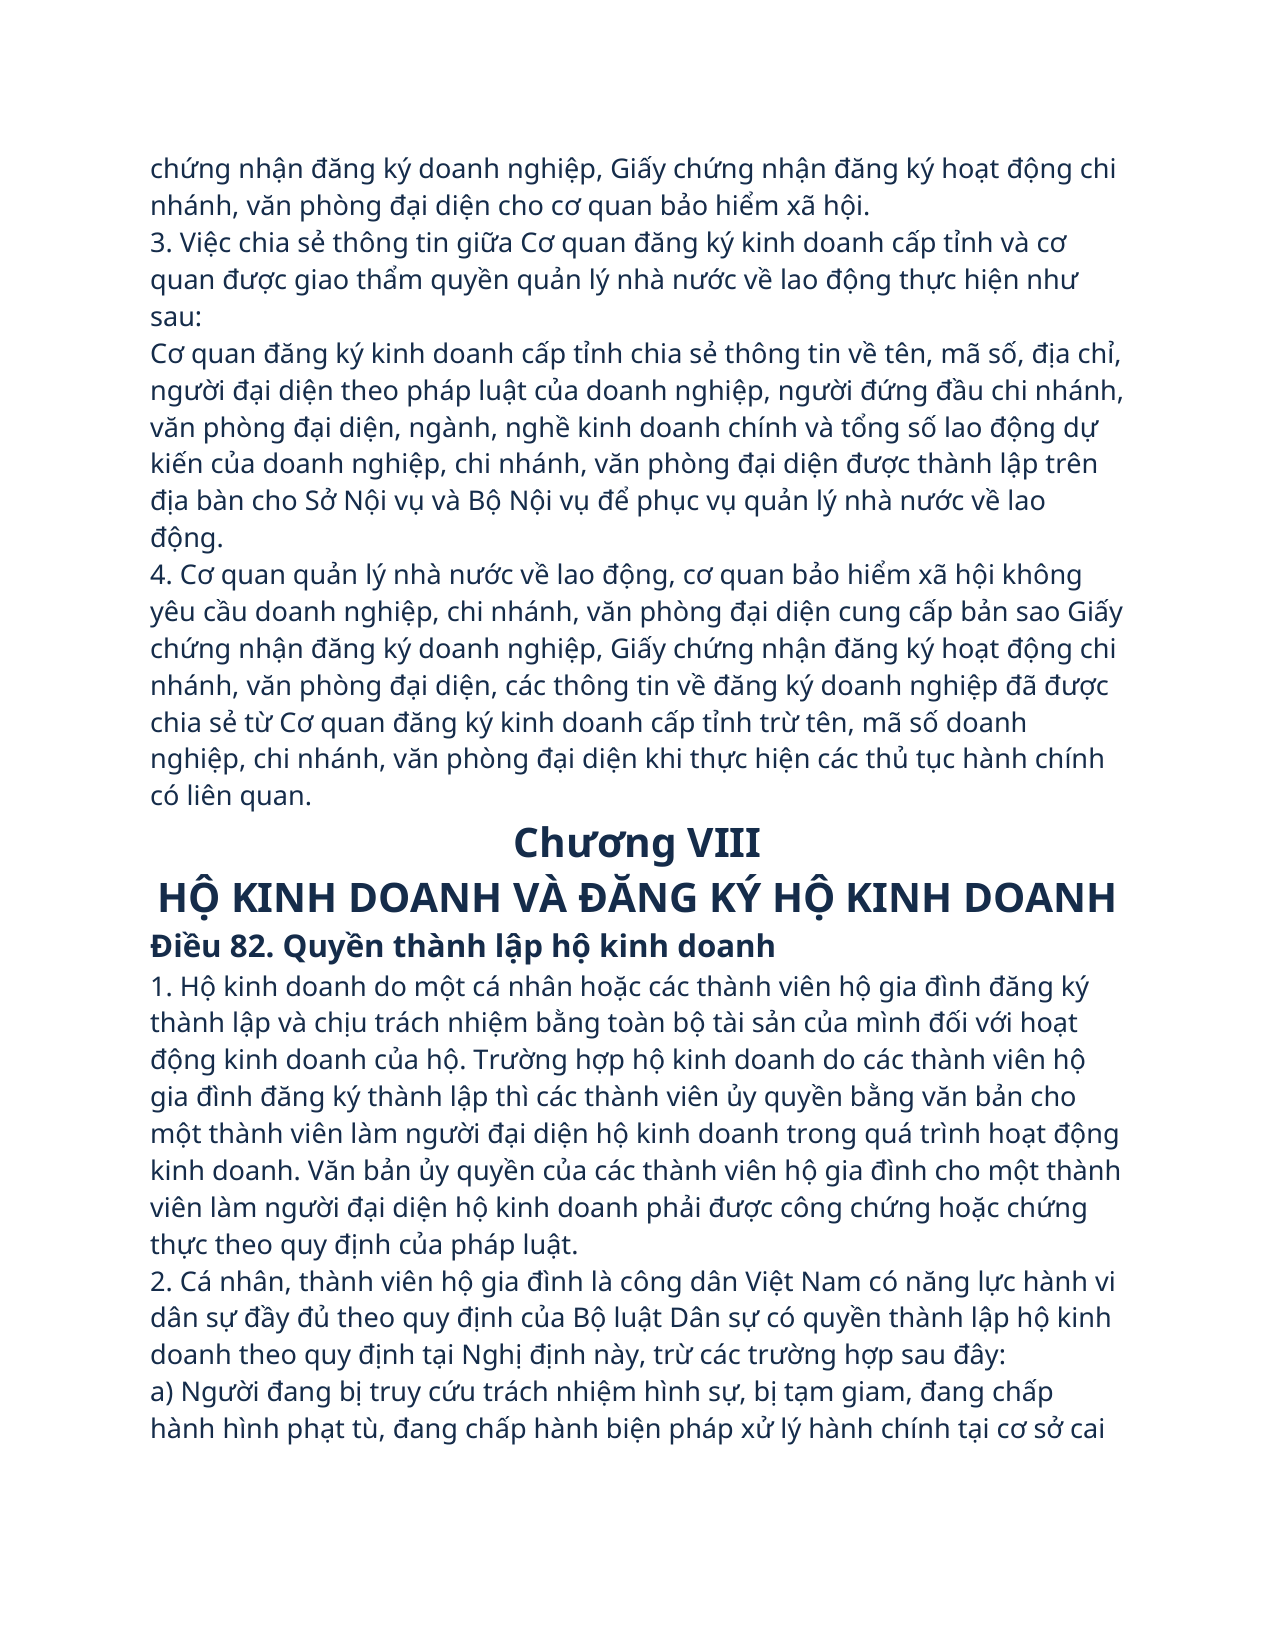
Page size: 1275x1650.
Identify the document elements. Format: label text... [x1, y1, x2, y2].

text 1. Hộ kinh doanh do một cá nhân hoặc các thành viên hộ gia đình đăng ký thành lập và chịu trách nhiệm bằng toàn bộ tài sản của mình đối với hoạt động kinh doanh của hộ. Trường hợp hộ kinh doanh do các thành viên hộ gia đình đăng ký thành lập thì các thành viên ủy quyền bằng văn bản cho một thành viên làm người đại diện hộ kinh doanh trong quá trình hoạt động kinh doanh. Văn bản ủy quyền của các thành viên hộ gia đình cho một thành viên làm người đại diện hộ kinh doanh phải được công chứng hoặc chứng thực theo quy định của pháp luật. [150, 967, 1125, 1262]
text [150, 150, 1125, 224]
text 4. Cơ quan quản lý nhà nước về lao động, cơ quan bảo hiểm xã hội không yêu cầu doanh nghiệp, chi nhánh, văn phòng đại diện cung cấp bản sao Giấy chứng nhận đăng ký doanh nghiệp, Giấy chứng nhận đăng ký hoạt động chi nhánh, văn phòng đại diện, các thông tin về đăng ký doanh nghiệp đã được chia sẻ từ Cơ quan đăng ký kinh doanh cấp tỉnh trừ tên, mã số doanh nghiệp, chi nhánh, văn phòng đại diện khi thực hiện các thủ tục hành chính có liên quan. [150, 556, 1125, 814]
text Điều 82. Quyền thành lập hộ kinh doanh [150, 924, 1125, 967]
text Cơ quan đăng ký kinh doanh cấp tỉnh chia sẻ thông tin về tên, mã số, địa chỉ, người đại diện theo pháp luật của doanh nghiệp, người đứng đầu chi nhánh, văn phòng đại diện, ngành, nghề kinh doanh chính và tổng số lao động dự kiến của doanh nghiệp, chi nhánh, văn phòng đại diện được thành lập trên địa bàn cho Sở Nội vụ và Bộ Nội vụ để phục vụ quản lý nhà nước về lao động. [150, 334, 1125, 556]
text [150, 1373, 1125, 1446]
text Chương VIII HỘ KINH DOANH VÀ ĐĂNG KÝ HỘ KINH DOANH [150, 814, 1125, 924]
text 2. Cá nhân, thành viên hộ gia đình là công dân Việt Nam có năng lực hành vi dân sự đầy đủ theo quy định của Bộ luật Dân sự có quyền thành lập hộ kinh doanh theo quy định tại Nghị định này, trừ các trường hợp sau đây: [150, 1262, 1125, 1373]
text 3. Việc chia sẻ thông tin giữa Cơ quan đăng ký kinh doanh cấp tỉnh và cơ quan được giao thẩm quyền quản lý nhà nước về lao động thực hiện như sau: [150, 224, 1125, 334]
